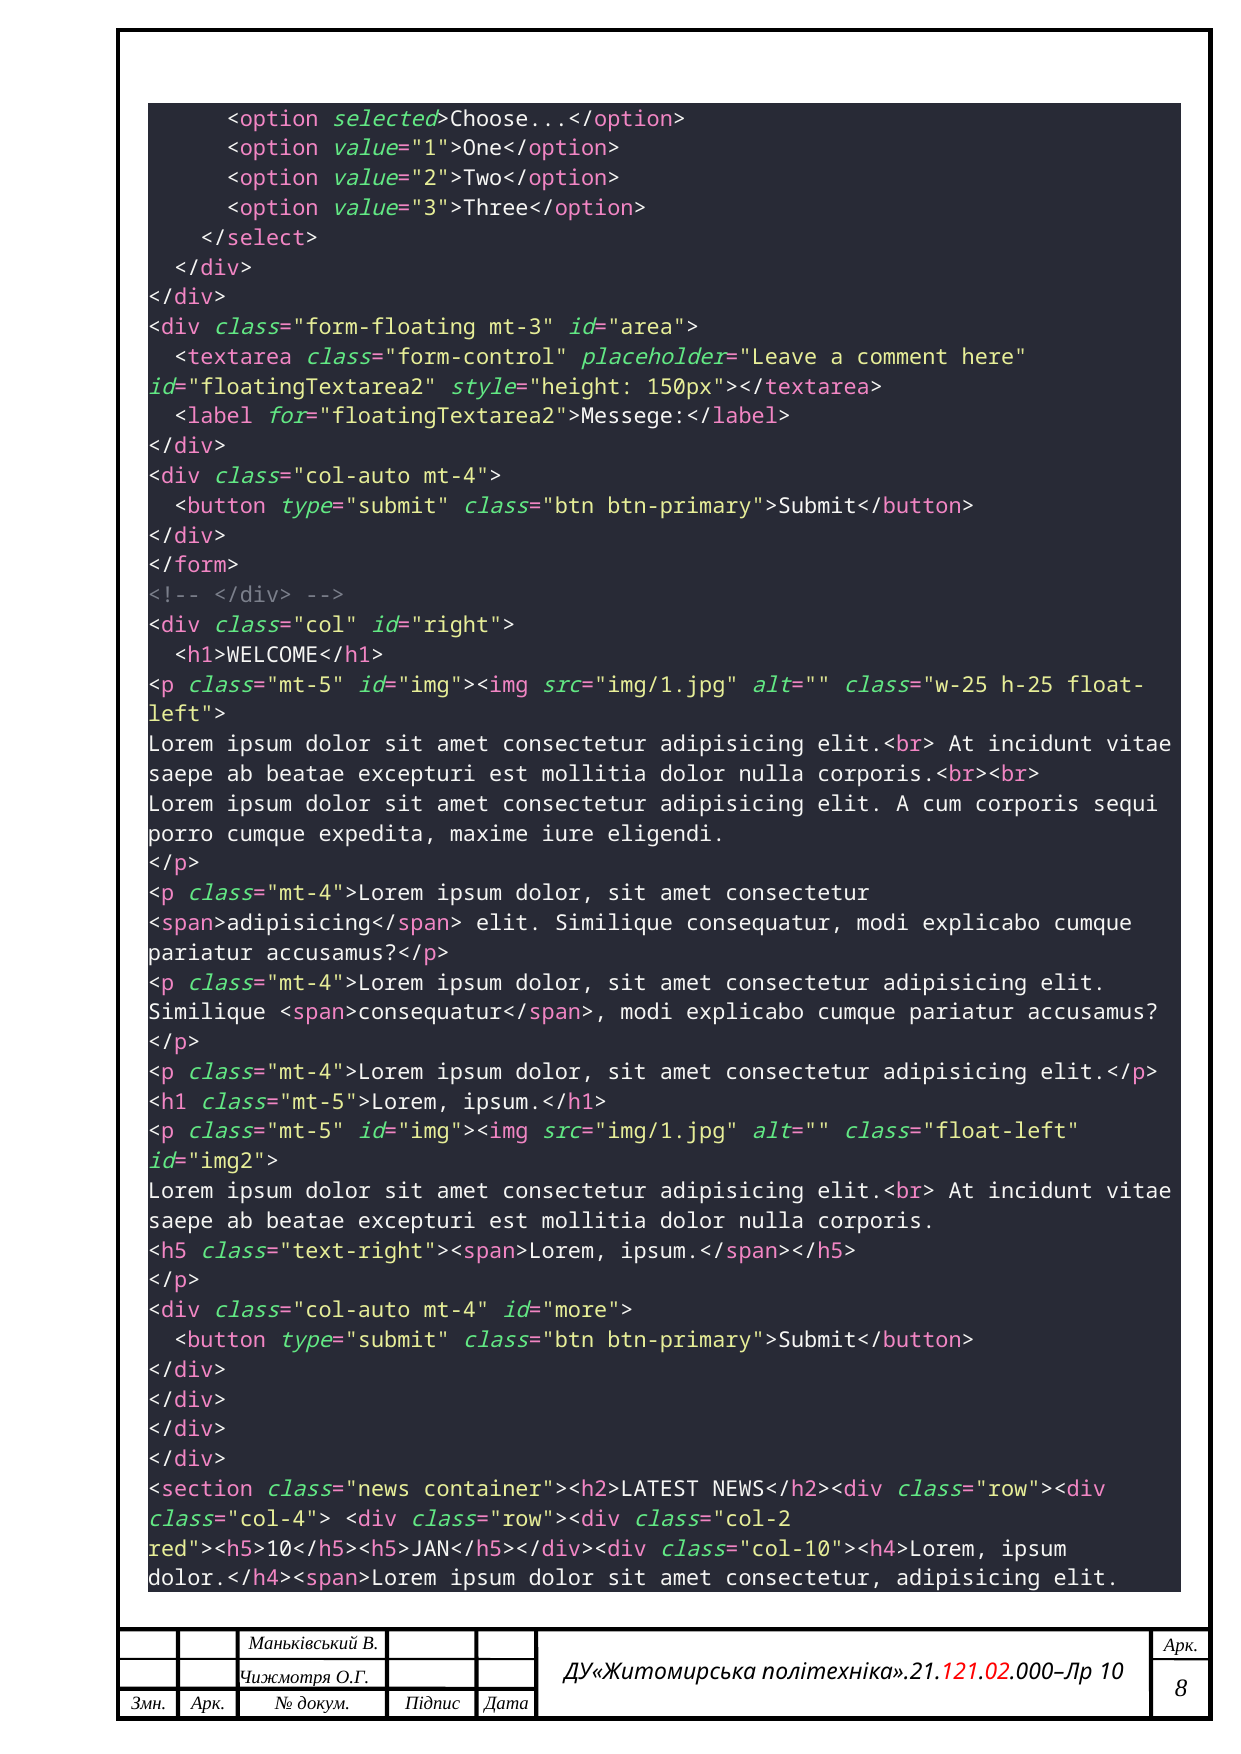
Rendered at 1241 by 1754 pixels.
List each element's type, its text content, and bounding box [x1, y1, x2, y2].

text </div> [148, 1443, 1181, 1473]
text Lorem ipsum dolor sit amet consectetur adipisicing elit.<br> At incidunt vitae saepe ab beatae excepturi est mollitia dolor nulla corporis.<br><br> [148, 728, 1181, 788]
text </p> [148, 847, 1181, 877]
text <h1 class="mt-5">Lorem, ipsum.</h1> [148, 1086, 1181, 1116]
text </p> [148, 1264, 1181, 1294]
text <h5 class="text-right"><span>Lorem, ipsum.</span></h5> [148, 1235, 1181, 1264]
text <button type="submit" class="btn btn-primary">Submit</button> [148, 1324, 1181, 1354]
text Lorem ipsum dolor sit amet consectetur adipisicing elit. A cum corporis sequi porro cumque expedita, maxime iure eligendi. [148, 788, 1181, 847]
text <option value="2">Two</option> [148, 162, 1181, 192]
text </div> [148, 520, 1181, 549]
text <textarea class="form-control" placeholder="Leave a comment here" id="floatingTextarea2" style="height: 150px"></textarea> [148, 341, 1181, 401]
text </div> [148, 252, 1181, 281]
text <p class="mt-4">Lorem ipsum dolor, sit amet consectetur <span>adipisicing</span> elit. Similique consequatur, modi explicabo cumque pariatur accusamus?</p> [148, 877, 1181, 967]
text <p class="mt-4">Lorem ipsum dolor, sit amet consectetur adipisicing elit. Similique <span>consequatur</span>, modi explicabo cumque pariatur accusamus?</p> [148, 967, 1181, 1056]
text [148, 1473, 1181, 1592]
text </div> [148, 1384, 1181, 1413]
text <label for="floatingTextarea2">Messege:</label> [148, 401, 1181, 430]
text <h1>WELCOME</h1> [148, 639, 1181, 669]
text </div> [148, 430, 1181, 460]
text </select> [148, 222, 1181, 252]
text <!-- </div> --> [148, 579, 1181, 609]
text </div> [148, 281, 1181, 311]
text <p class="mt-4">Lorem ipsum dolor, sit amet consectetur adipisicing elit.</p> [148, 1056, 1181, 1086]
text </div> [148, 1354, 1181, 1384]
text </div> [148, 1413, 1181, 1443]
text <div class="col" id="right"> [148, 609, 1181, 639]
text </form> [148, 549, 1181, 579]
text <button type="submit" class="btn btn-primary">Submit</button> [148, 490, 1181, 520]
text Lorem ipsum dolor sit amet consectetur adipisicing elit.<br> At incidunt vitae saepe ab beatae excepturi est mollitia dolor nulla corporis. [148, 1175, 1181, 1235]
text <div class="col-auto mt-4"> [148, 460, 1181, 490]
text <p class="mt-5" id="img"><img src="img/1.jpg" alt="" class="w-25 h-25 float-left"> [148, 669, 1181, 728]
text <option selected>Choose...</option> [148, 103, 1181, 132]
text <div class="col-auto mt-4" id="more"> [148, 1294, 1181, 1324]
text <div class="form-floating mt-3" id="area"> [148, 311, 1181, 341]
text <p class="mt-5" id="img"><img src="img/1.jpg" alt="" class="float-left" id="img2"> [148, 1116, 1181, 1175]
text <option value="3">Three</option> [148, 192, 1181, 222]
text <option value="1">One</option> [148, 132, 1181, 162]
